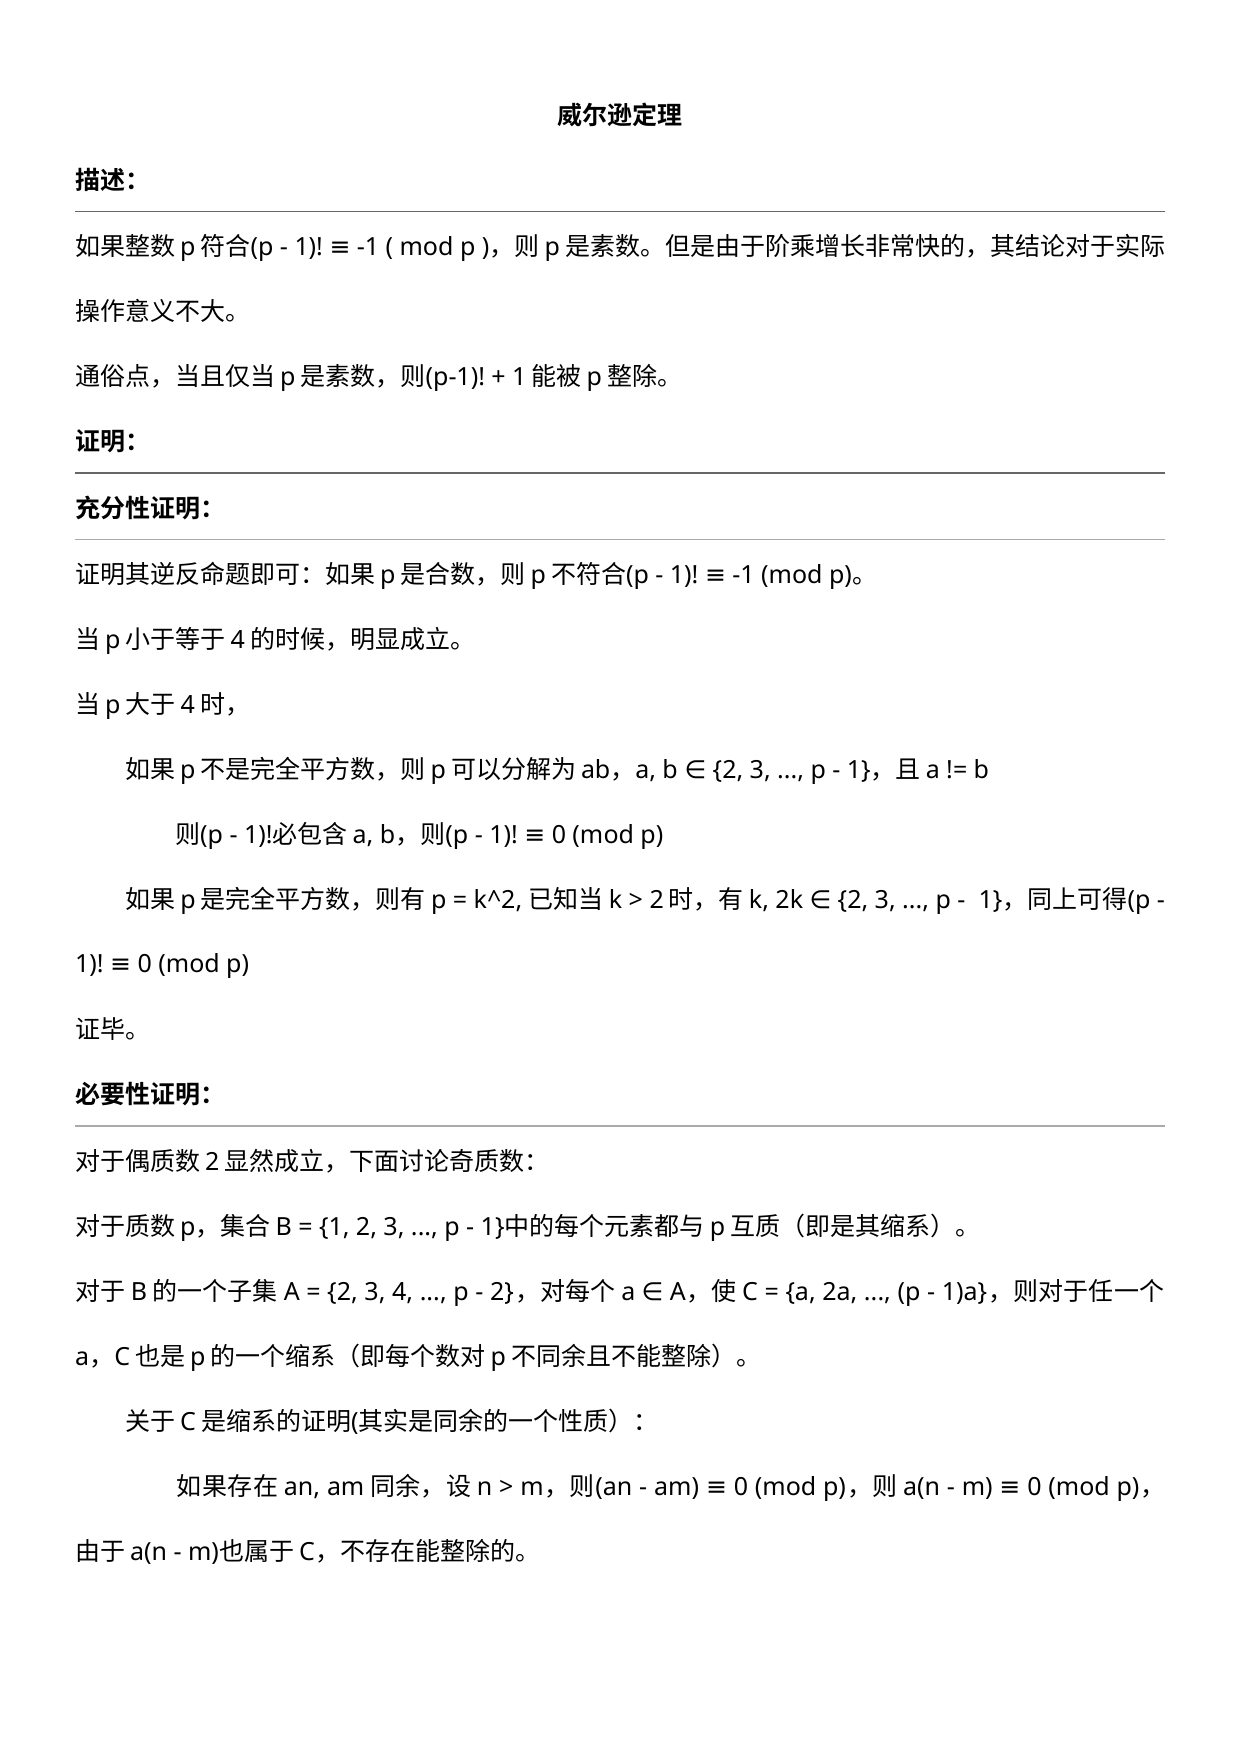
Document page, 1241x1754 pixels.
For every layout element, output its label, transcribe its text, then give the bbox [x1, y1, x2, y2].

text 如果整数p符合(p - 1)! ≡ -1 ( mod p )，则p是素数。但是由于阶乘增长非常快的，其结论对于实际操作意义不大。 [75, 212, 1165, 342]
subtitle 证明： [75, 407, 1165, 472]
text 证毕。 [75, 995, 1165, 1060]
subtitle 充分性证明： [75, 474, 1165, 539]
subtitle 描述： [75, 146, 1165, 211]
text 当p大于4时， [75, 670, 1165, 735]
subtitle 威尔逊定理 [75, 81, 1165, 146]
text 则(p - 1)!必包含a, b，则(p - 1)! ≡ 0 (mod p) [75, 800, 1165, 865]
text 如果p是完全平方数，则有p = k^2, 已知当k > 2时，有k, 2k ∈ {2, 3, ..., p - 1}，同上可得(p - 1)! ≡ 0 (mod p) [75, 865, 1165, 995]
text 对于偶质数2显然成立，下面讨论奇质数： [75, 1127, 1165, 1192]
text 对于质数p，集合B = {1, 2, 3, ..., p - 1}中的每个元素都与p互质（即是其缩系）。 [75, 1192, 1165, 1257]
text 如果存在an, am同余，设n > m，则(an - am) ≡ 0 (mod p)，则a(n - m) ≡ 0 (mod p)，由于a(n - m)也属于C，不存在能整除的。 [75, 1452, 1165, 1582]
text 关于C是缩系的证明(其实是同余的一个性质）： [75, 1387, 1165, 1452]
text 通俗点，当且仅当p是素数，则(p-1)! + 1能被p整除。 [75, 342, 1165, 407]
text 对于B的一个子集A = {2, 3, 4, ..., p - 2}，对每个a ∈ A，使C = {a, 2a, ..., (p - 1)a}，则对于任一个a，C也是p的一个缩系（即每个数对p不同余且不能整除）。 [75, 1257, 1165, 1387]
text 证明其逆反命题即可：如果p是合数，则p不符合(p - 1)! ≡ -1 (mod p)。 [75, 540, 1165, 605]
subtitle 必要性证明： [75, 1060, 1165, 1125]
text 当p小于等于4的时候，明显成立。 [75, 605, 1165, 670]
text 如果p不是完全平方数，则p可以分解为ab，a, b ∈ {2, 3, ..., p - 1}，且a != b [75, 735, 1165, 800]
